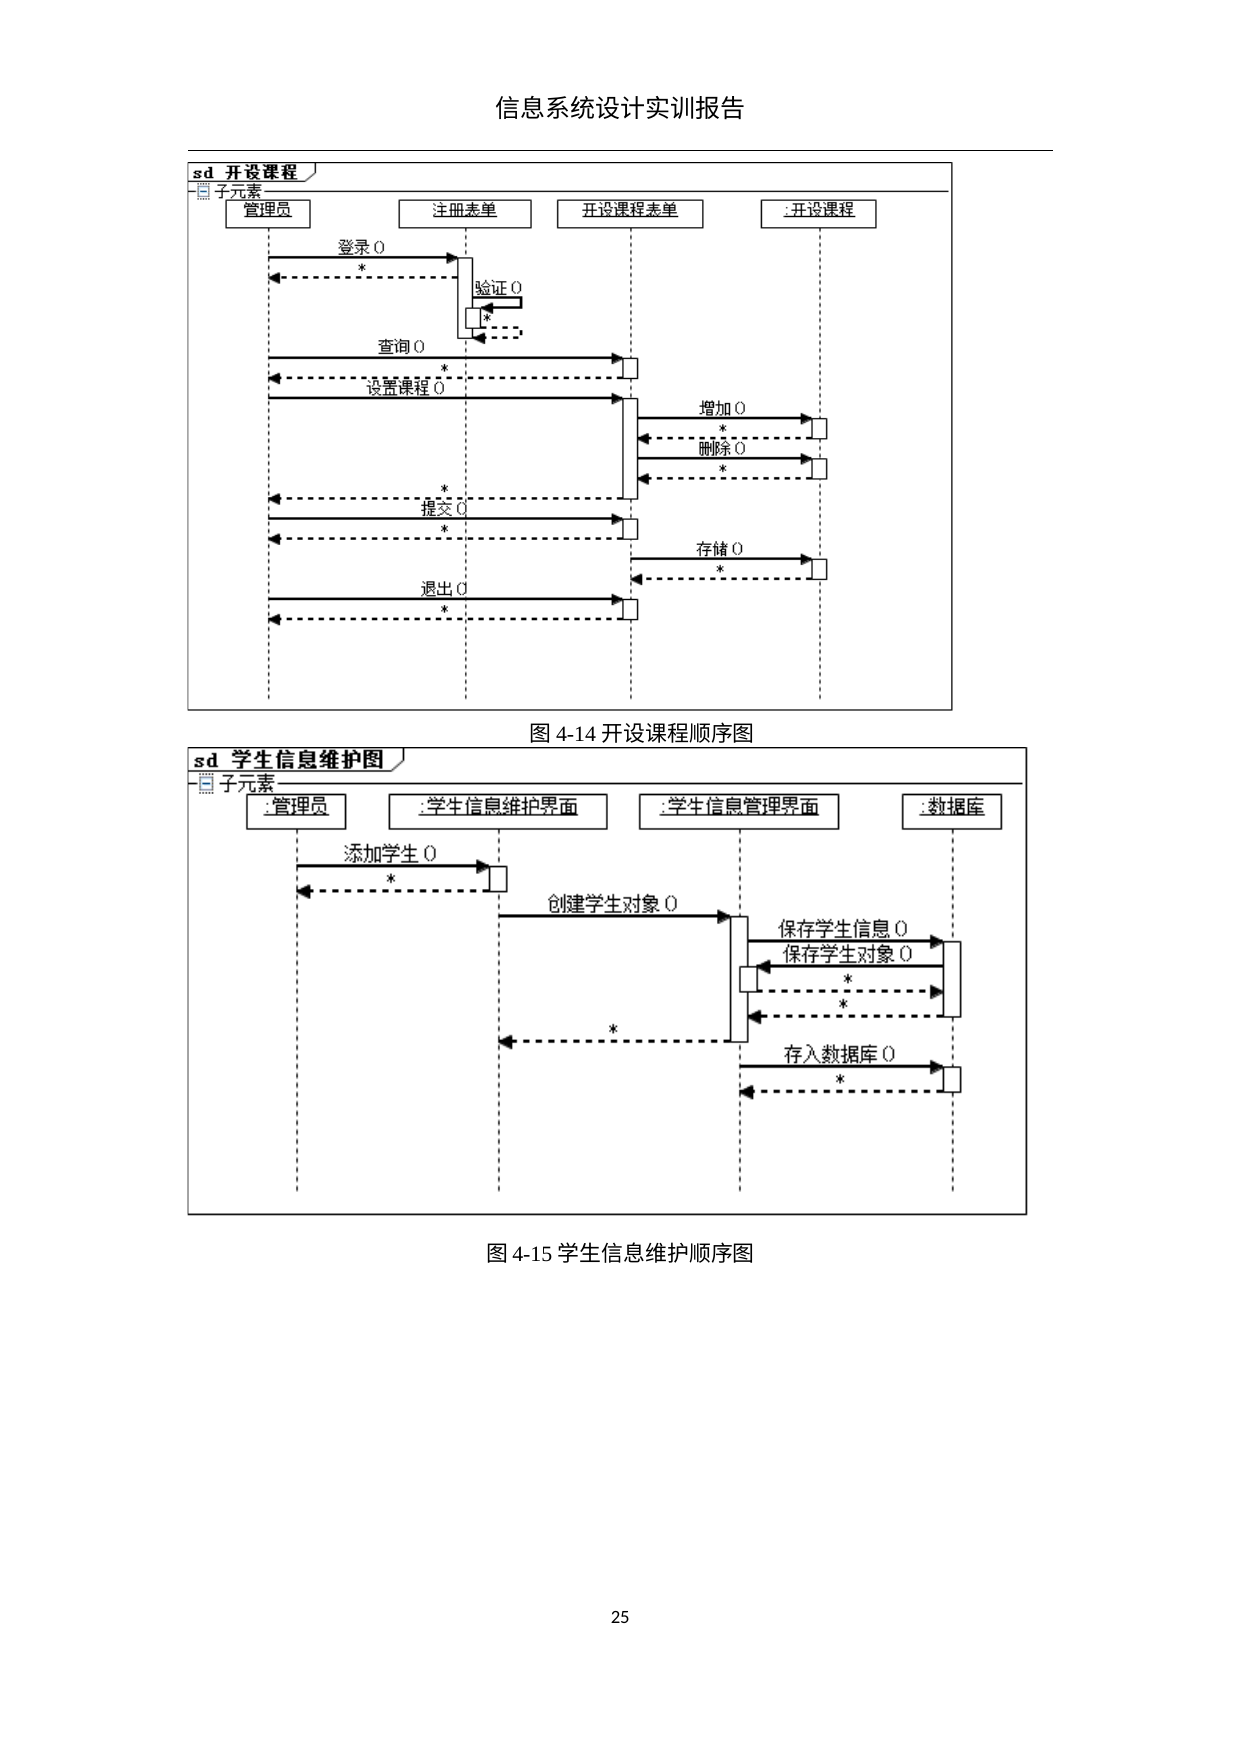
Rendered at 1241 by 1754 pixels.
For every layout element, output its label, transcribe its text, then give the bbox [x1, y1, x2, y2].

text 图4-15 学生信息维护顺序图 [187, 1235, 1053, 1268]
text 图4-14 开设课程顺序图 [187, 715, 1053, 748]
picture [187, 162, 954, 712]
picture [187, 747, 1029, 1217]
